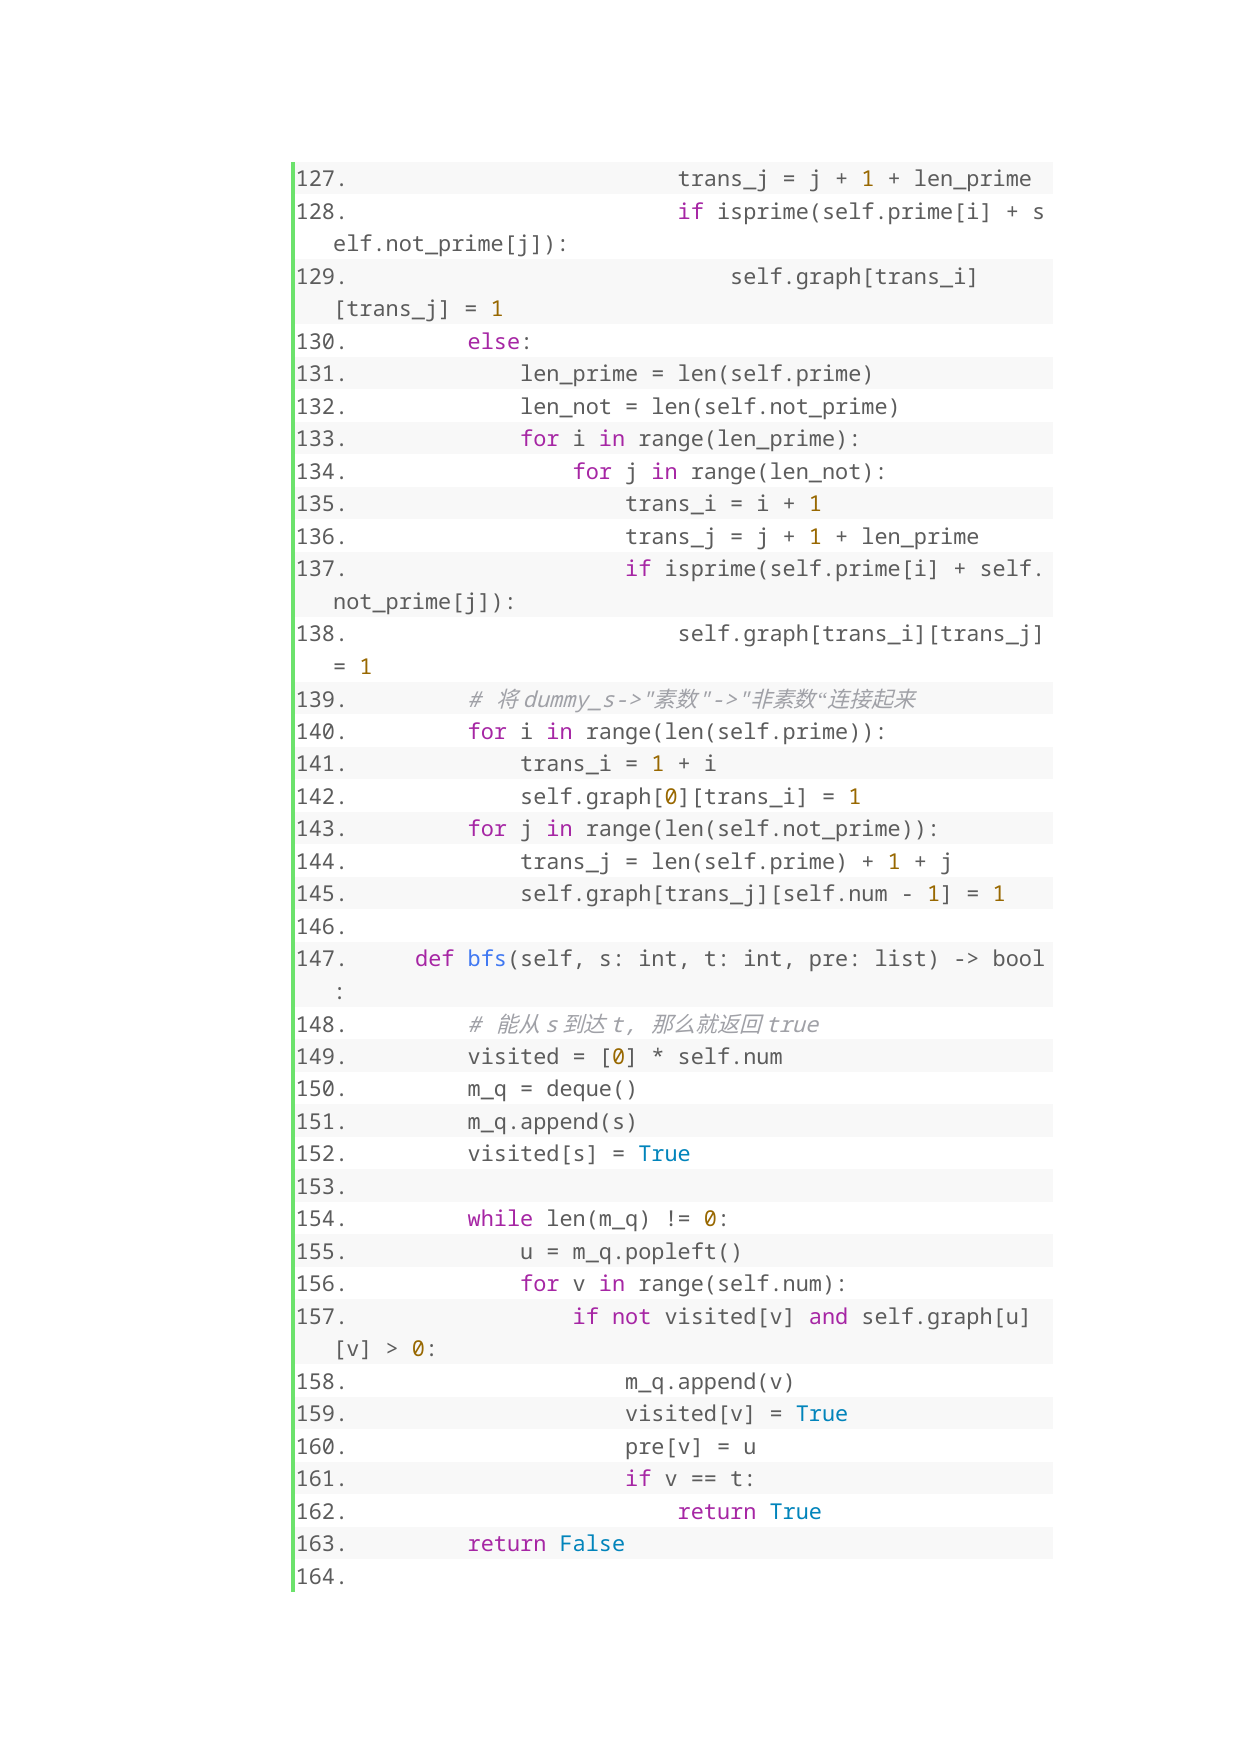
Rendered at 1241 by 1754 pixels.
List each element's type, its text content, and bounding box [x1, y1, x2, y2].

list def bfs(self, s: int, t: int, pre: list) -> bool: [295, 942, 1053, 1007]
list for j in range(len_not): [295, 454, 1053, 487]
list self.graph[trans_j][self.num - 1] = 1 [295, 877, 1053, 909]
list if isprime(self.prime[i] + self.not_prime[j]): [295, 552, 1053, 617]
list len_not = len(self.not_prime) [295, 389, 1053, 422]
list trans_j = len(self.prime) + 1 + j [295, 844, 1053, 877]
list for j in range(len(self.not_prime)): [295, 812, 1053, 844]
list else: [295, 324, 1053, 357]
list # 能从s到达t, 那么就返回true [295, 1007, 1053, 1039]
list m_q.append(v) [295, 1364, 1053, 1397]
list m_q.append(s) [295, 1104, 1053, 1137]
list trans_j = j + 1 + len_prime [295, 519, 1053, 552]
list visited[v] = True [295, 1397, 1053, 1429]
list pre[v] = u [295, 1429, 1053, 1462]
list trans_i = 1 + i [295, 747, 1053, 779]
list return True [295, 1494, 1053, 1527]
list return False [295, 1527, 1053, 1559]
list u = m_q.popleft() [295, 1234, 1053, 1267]
list for v in range(self.num): [295, 1267, 1053, 1299]
list len_prime = len(self.prime) [295, 357, 1053, 389]
list # 将dummy_s->"素数"->"非素数“连接起来 [295, 682, 1053, 714]
list while len(m_q) != 0: [295, 1202, 1053, 1234]
list trans_i = i + 1 [295, 487, 1053, 519]
list trans_j = j + 1 + len_prime [295, 162, 1053, 194]
list self.graph[trans_i][trans_j] = 1 [295, 259, 1053, 324]
list m_q = deque() [295, 1072, 1053, 1104]
list for i in range(len(self.prime)): [295, 714, 1053, 747]
list visited = [0] * self.num [295, 1039, 1053, 1072]
list if not visited[v] and self.graph[u][v] > 0: [295, 1299, 1053, 1364]
list visited[s] = True [295, 1137, 1053, 1169]
list for i in range(len_prime): [295, 422, 1053, 454]
list self.graph[trans_i][trans_j] = 1 [295, 617, 1053, 682]
list self.graph[0][trans_i] = 1 [295, 779, 1053, 812]
list if isprime(self.prime[i] + self.not_prime[j]): [295, 194, 1053, 259]
list if v == t: [295, 1462, 1053, 1494]
